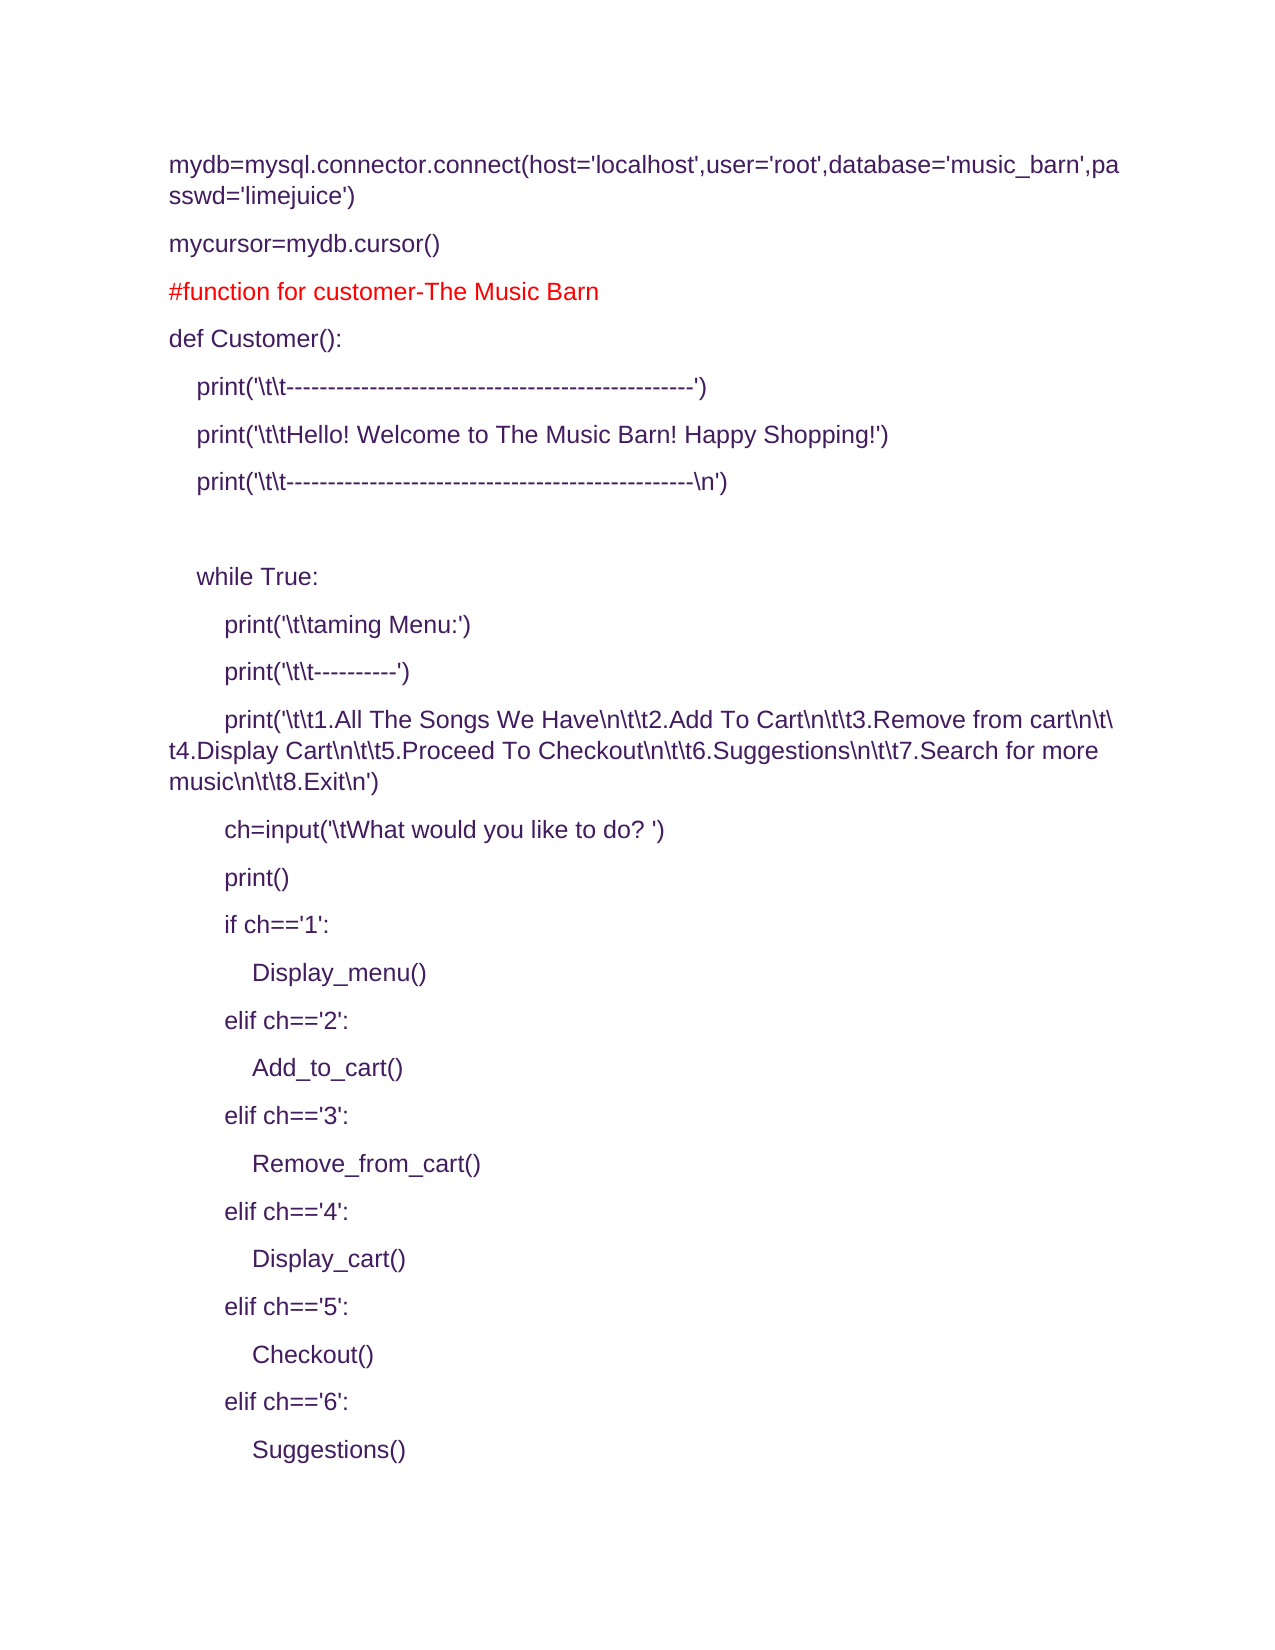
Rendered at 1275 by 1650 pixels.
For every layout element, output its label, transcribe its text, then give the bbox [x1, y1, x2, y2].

text elif ch=='2': [169, 1006, 1125, 1034]
text mycursor=mydb.cursor() [169, 229, 1125, 257]
text print('\t\t----------') [169, 657, 1125, 686]
text print() [169, 862, 1125, 891]
text print('\t\t-------------------------------------------------') [169, 372, 1125, 401]
text while True: [169, 562, 1125, 591]
text print('\t\taming Menu:') [169, 609, 1125, 638]
text print('\t\t1.All The Songs We Have\n\t\t2.Add To Cart\n\t\t3.Remove from cart\n\t\t4.Display Cart\n\t\t5.Proceed To Checkout\n\t\t6.Suggestions\n\t\t7.Search for more music\n\t\t8.Exit\n') [169, 705, 1125, 796]
text Display_cart() [169, 1244, 1125, 1273]
text Display_menu() [169, 958, 1125, 987]
text Suggestions() [169, 1435, 1125, 1464]
text Checkout() [169, 1339, 1125, 1368]
text #function for customer-The Music Barn [169, 276, 1125, 305]
text Add_to_cart() [169, 1053, 1125, 1082]
text elif ch=='3': [169, 1101, 1125, 1130]
text print('\t\t-------------------------------------------------\n') [169, 467, 1125, 496]
text elif ch=='5': [169, 1292, 1125, 1321]
text Remove_from_cart() [169, 1149, 1125, 1177]
text elif ch=='4': [169, 1196, 1125, 1225]
text ch=input('\tWhat would you like to do? ') [169, 815, 1125, 843]
text print('\t\tHello! Welcome to The Music Barn! Happy Shopping!') [169, 419, 1125, 448]
text elif ch=='6': [169, 1387, 1125, 1416]
text def Customer(): [169, 324, 1125, 353]
text mydb=mysql.connector.connect(host='localhost',user='root',database='music_barn',passwd='limejuice') [169, 150, 1125, 210]
text if ch=='1': [169, 910, 1125, 939]
